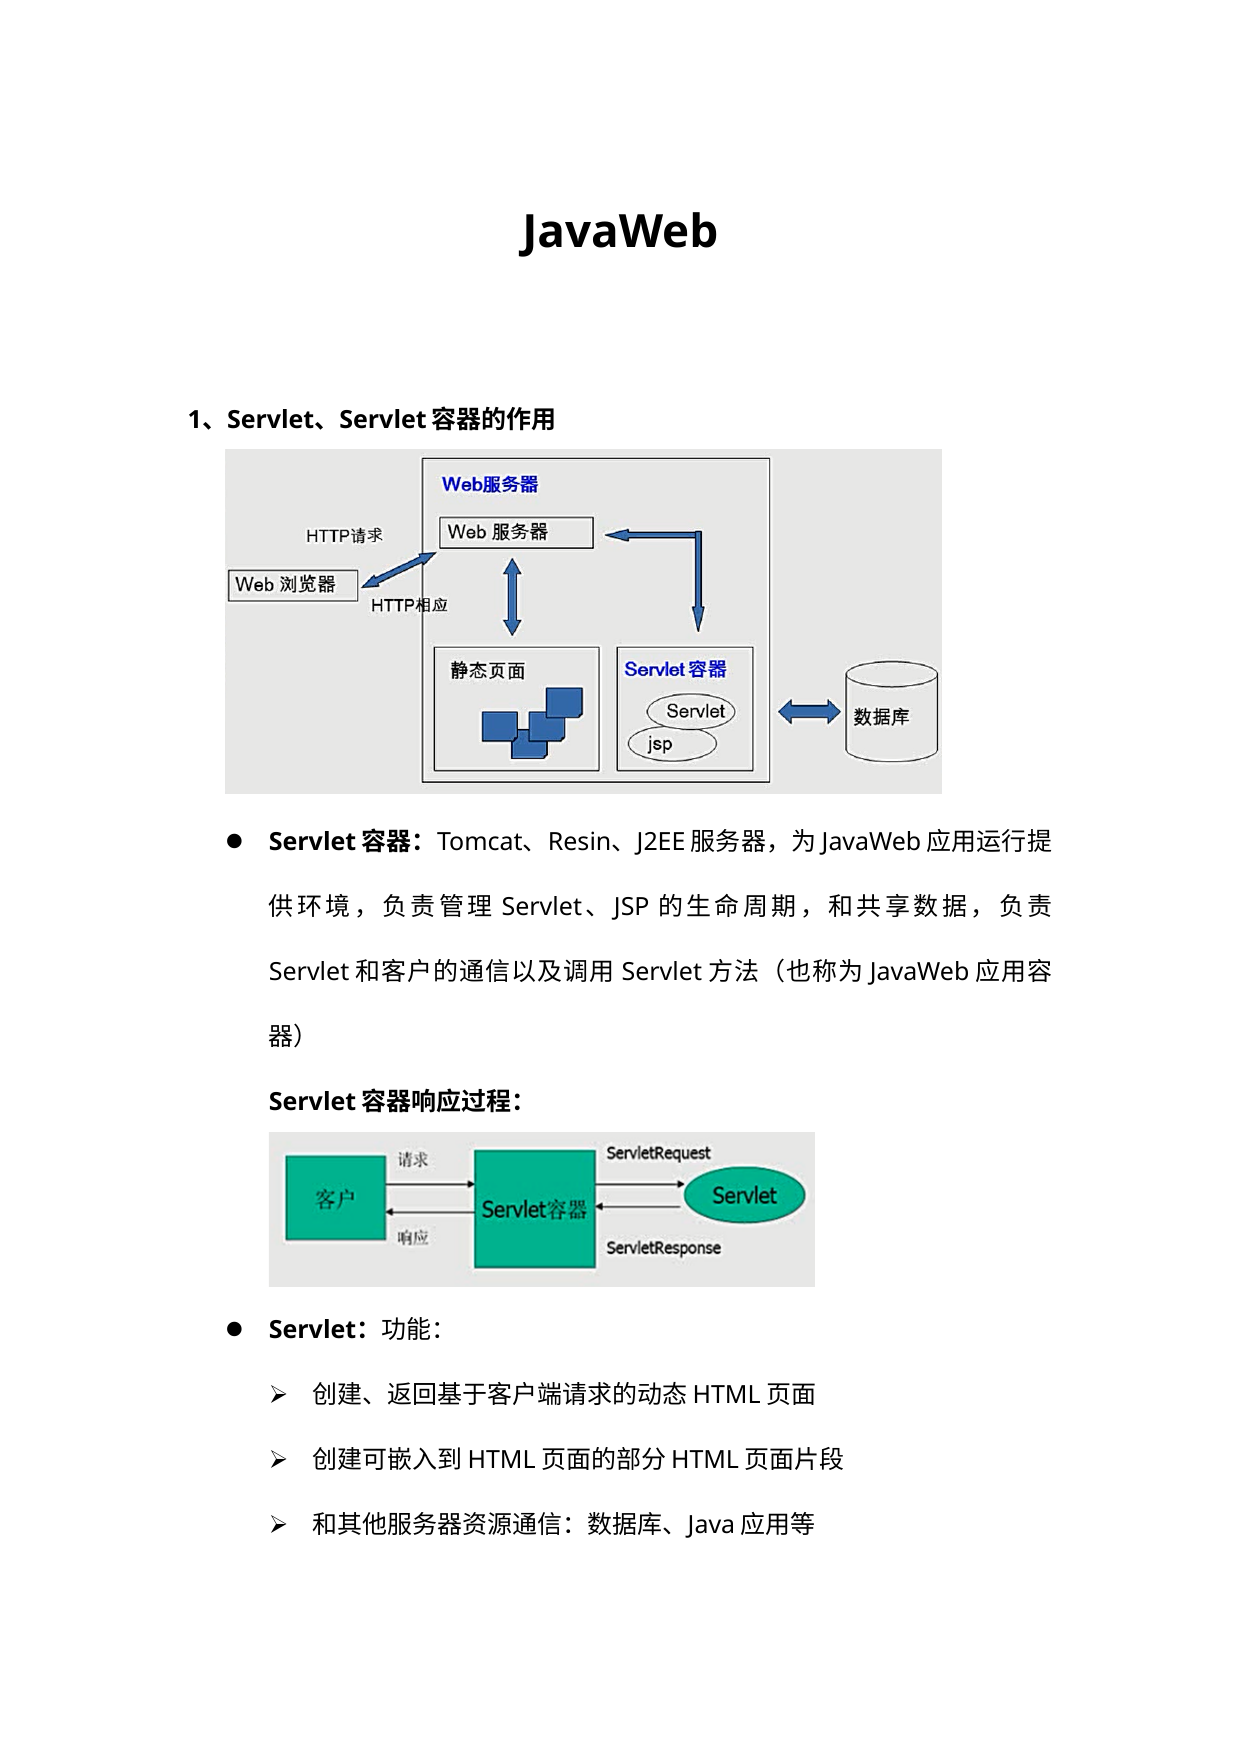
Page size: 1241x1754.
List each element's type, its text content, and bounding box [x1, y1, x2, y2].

list 和其他服务器资源通信：数据库、Java应用等 [269, 1490, 1053, 1555]
list 创建可嵌入到HTML页面的部分HTML页面片段 [269, 1425, 1053, 1490]
list Servlet容器响应过程： [269, 1067, 1053, 1132]
list Servlet：功能： [225, 1295, 1053, 1360]
list Servlet、Servlet容器的作用 [187, 385, 1053, 450]
picture [268, 1132, 815, 1287]
list 创建、返回基于客户端请求的动态HTML页面 [269, 1360, 1053, 1425]
picture [225, 449, 942, 794]
subtitle JavaWeb [187, 197, 1053, 262]
list Servlet容器：Tomcat、Resin、J2EE服务器，为JavaWeb应用运行提供环境，负责管理Servlet、JSP的生命周期，和共享数据，负责Servlet和客户的通信以及调用Servlet方法（也称为JavaWeb应用容器） [225, 807, 1053, 1067]
